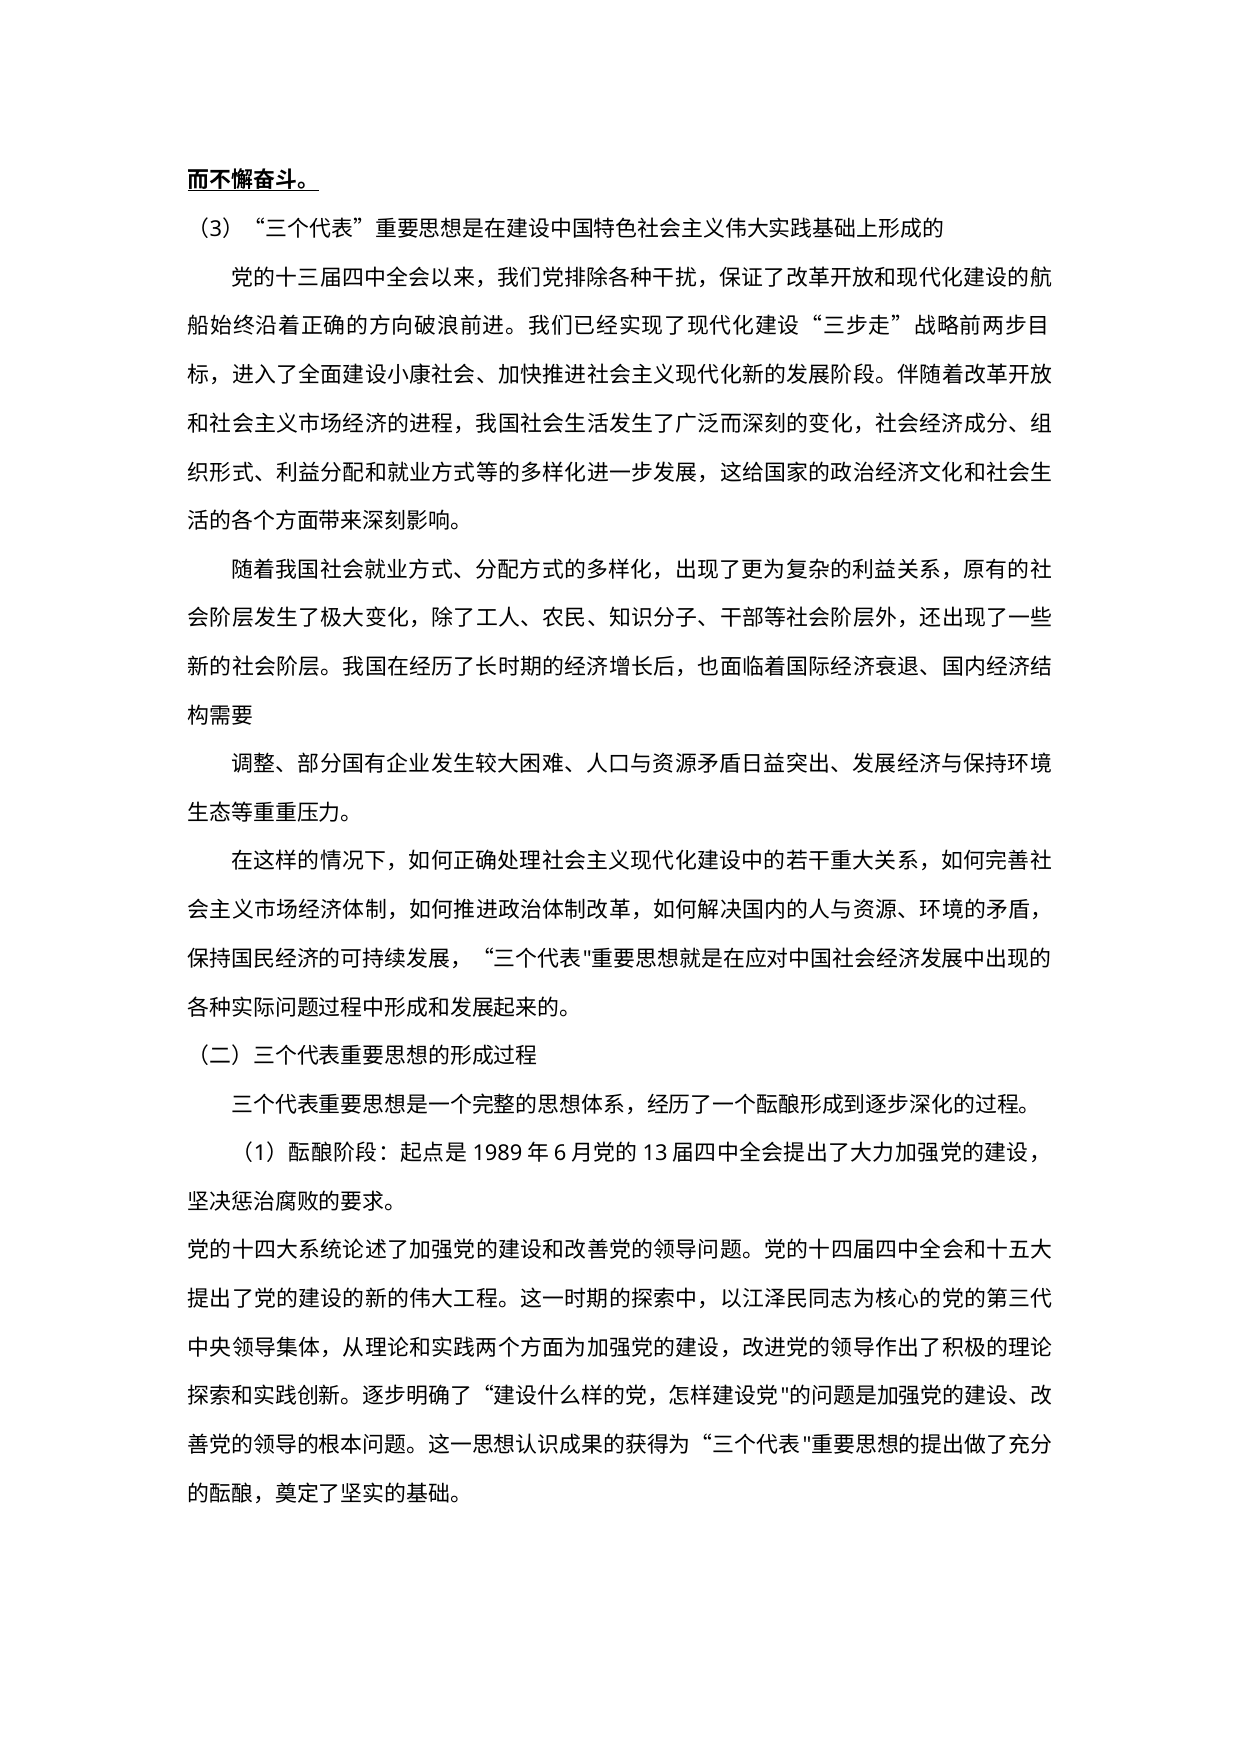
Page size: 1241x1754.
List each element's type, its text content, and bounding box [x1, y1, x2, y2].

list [187, 162, 1053, 243]
list 调整、部分国有企业发生较大困难、人口与资源矛盾日益突出、发展经济与保持环境生态等重重压力。 [187, 746, 1053, 827]
list （1）酝酿阶段：起点是1989年6月党的13届四中全会提出了大力加强党的建设，坚决惩治腐败的要求。 党的十四大系统论述了加强党的建设和改善党的领导问题。党的十四届四中全会和十五大提出了党的建设的新的伟大工程。这一时期的探索中，以江泽民同志为核心的党的第三代中央领导集体，从理论和实践两个方面为加强党的建设，改进党的领导作出了积极的理论探索和实践创新。逐步明确了“建设什么样的党，怎样建设党"的问题是加强党的建设、改善党的领导的根本问题。这一思想认识成果的获得为“三个代表"重要思想的提出做了充分的酝酿，奠定了坚实的基础。 [187, 1134, 1053, 1508]
list 三个代表重要思想是一个完整的思想体系，经历了一个酝酿形成到逐步深化的过程。 [187, 1086, 1053, 1119]
list 在这样的情况下，如何正确处理社会主义现代化建设中的若干重大关系，如何完善社会主义市场经济体制，如何推进政治体制改革，如何解决国内的人与资源、环境的矛盾，保持国民经济的可持续发展，“三个代表"重要思想就是在应对中国社会经济发展中出现的各种实际问题过程中形成和发展起来的。 （二）三个代表重要思想的形成过程 [187, 843, 1053, 1070]
list 随着我国社会就业方式、分配方式的多样化，出现了更为复杂的利益关系，原有的社会阶层发生了极大变化，除了工人、农民、知识分子、干部等社会阶层外，还出现了一些新的社会阶层。我国在经历了长时期的经济增长后，也面临着国际经济衰退、国内经济结构需要 [187, 551, 1053, 730]
list 党的十三届四中全会以来，我们党排除各种干扰，保证了改革开放和现代化建设的航船始终沿着正确的方向破浪前进。我们已经实现了现代化建设“三步走”战略前两步目标，进入了全面建设小康社会、加快推进社会主义现代化新的发展阶段。伴随着改革开放和社会主义市场经济的进程，我国社会生活发生了广泛而深刻的变化，社会经济成分、组织形式、利益分配和就业方式等的多样化进一步发展，这给国家的政治经济文化和社会生活的各个方面带来深刻影响。 [187, 259, 1053, 535]
